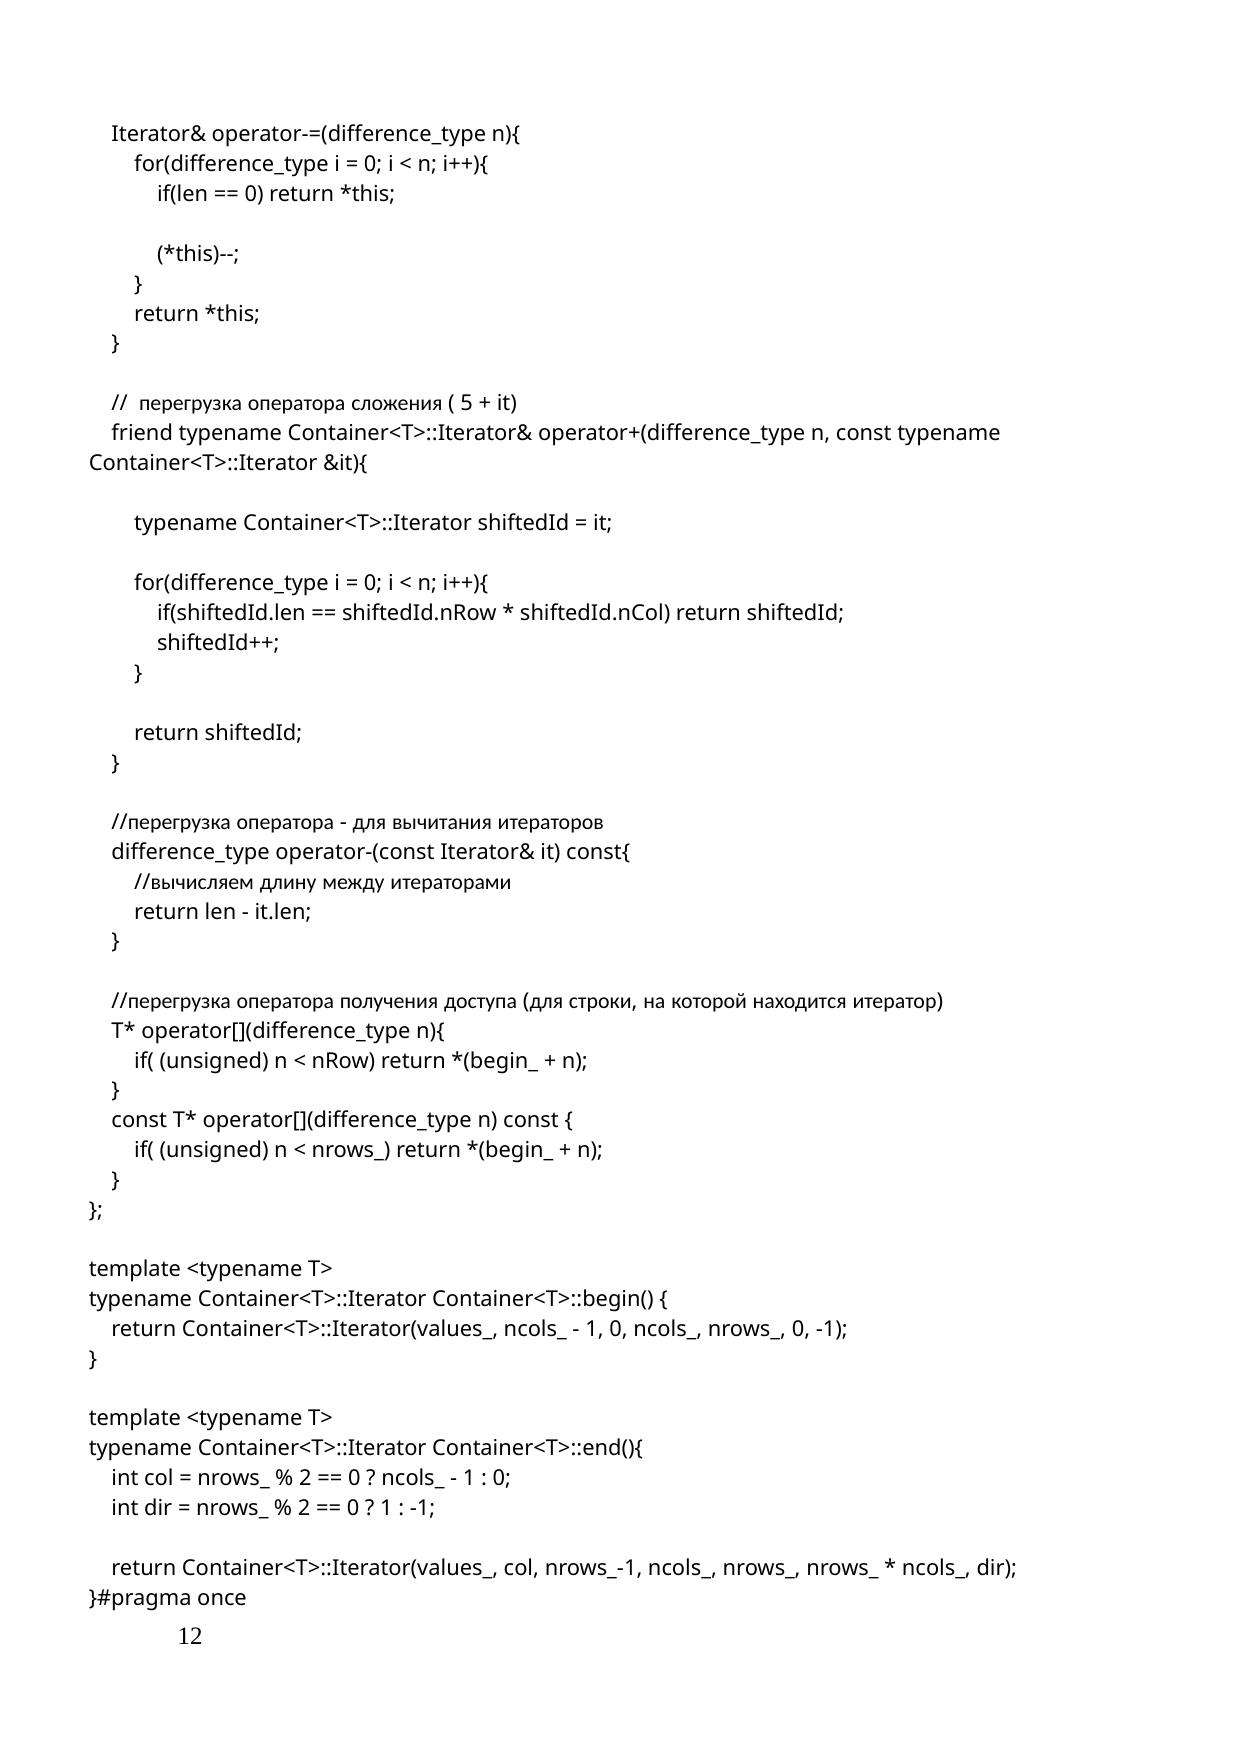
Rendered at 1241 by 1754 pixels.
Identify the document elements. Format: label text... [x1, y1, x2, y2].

text for(difference_type i = 0; i < n; i++){ [88, 567, 1152, 597]
text if(len == 0) return *this; [88, 178, 1152, 207]
text for(difference_type i = 0; i < n; i++){ [88, 148, 1152, 178]
text }#pragma once [88, 1582, 1152, 1611]
text int col = nrows_ % 2 == 0 ? ncols_ - 1 : 0; [88, 1462, 1152, 1491]
text return Container<T>::Iterator(values_, ncols_ - 1, 0, ncols_, nrows_, 0, -1); [88, 1313, 1152, 1342]
text shiftedId++; [88, 627, 1152, 657]
text }; [88, 1193, 1152, 1223]
text return Container<T>::Iterator(values_, col, nrows_-1, ncols_, nrows_, nrows_ * ncols_, dir); [88, 1552, 1152, 1582]
text } [88, 327, 1152, 357]
text } [88, 657, 1152, 686]
text //вычисляем длину между итераторами [88, 866, 1152, 896]
text } [88, 268, 1152, 298]
text typename Container<T>::Iterator Container<T>::end(){ [88, 1432, 1152, 1462]
text //перегрузка оператора получения доступа (для строки, на которой находится итератор) [88, 985, 1152, 1015]
text T* operator[](difference_type n){ [88, 1015, 1152, 1044]
text if( (unsigned) n < nRow) return *(begin_ + n); [88, 1044, 1152, 1074]
text int dir = nrows_ % 2 == 0 ? 1 : -1; [88, 1491, 1152, 1521]
text return *this; [88, 298, 1152, 327]
text } [88, 747, 1152, 776]
text return len - it.len; [88, 896, 1152, 925]
text friend typename Container<T>::Iterator& operator+(difference_type n, const typename Container<T>::Iterator &it){ [88, 417, 1152, 476]
text typename Container<T>::Iterator Container<T>::begin() { [88, 1283, 1152, 1313]
text if(shiftedId.len == shiftedId.nRow * shiftedId.nCol) return shiftedId; [88, 597, 1152, 627]
text difference_type operator-(const Iterator& it) const{ [88, 836, 1152, 866]
text const T* operator[](difference_type n) const { [88, 1104, 1152, 1134]
text } [88, 925, 1152, 955]
text } [88, 1342, 1152, 1372]
text typename Container<T>::Iterator shiftedId = it; [88, 507, 1152, 537]
text } [88, 1074, 1152, 1104]
text template <typename T> [88, 1402, 1152, 1432]
text // перегрузка оператора сложения ( 5 + it) [88, 387, 1152, 417]
text (*this)--; [88, 238, 1152, 268]
text return shiftedId; [88, 717, 1152, 747]
text //перегрузка оператора - для вычитания итераторов [88, 806, 1152, 836]
text Iterator& operator-=(difference_type n){ [88, 118, 1152, 148]
text template <typename T> [88, 1253, 1152, 1283]
text if( (unsigned) n < nrows_) return *(begin_ + n); [88, 1134, 1152, 1164]
text } [88, 1164, 1152, 1193]
